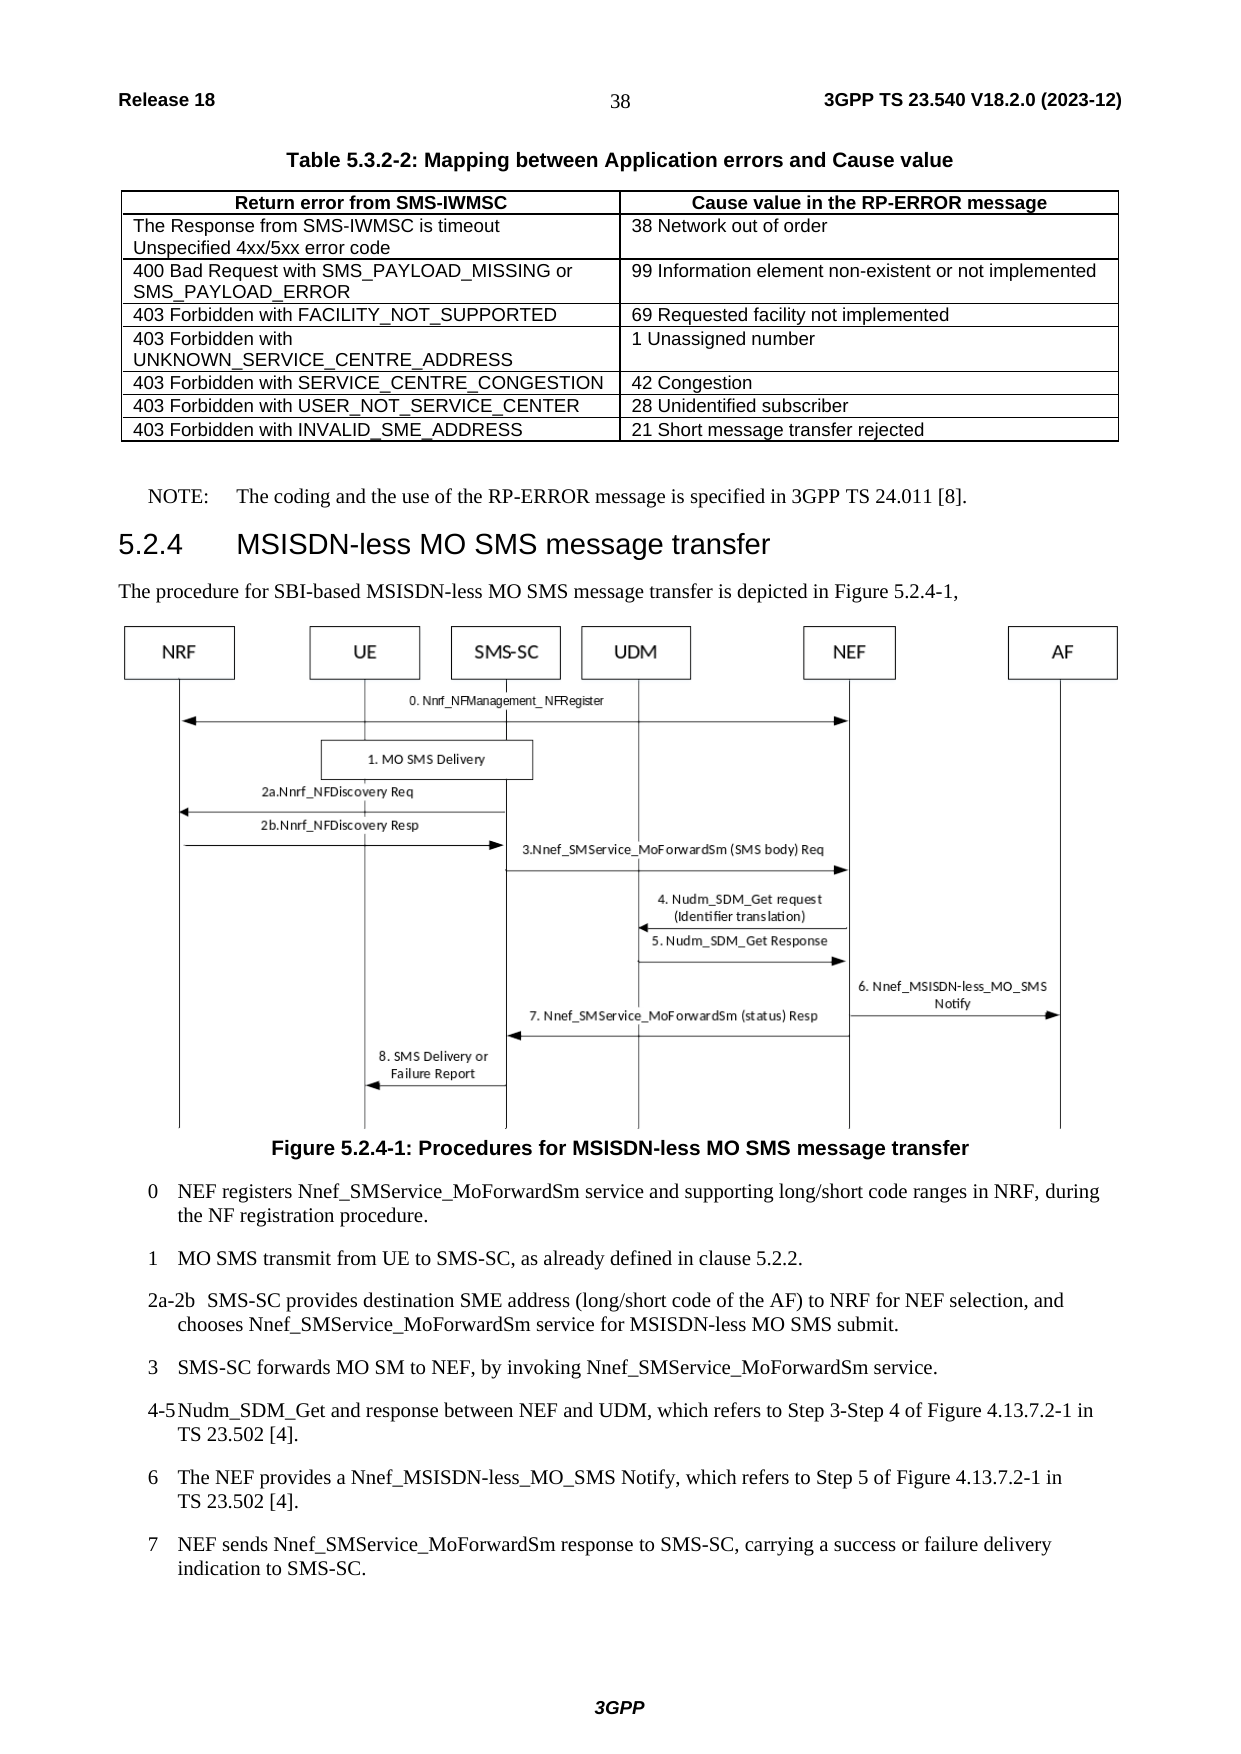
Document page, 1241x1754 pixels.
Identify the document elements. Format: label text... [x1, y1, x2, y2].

table_cell 403 Forbidden with SERVICE_CENTRE_CONGESTION [122, 372, 619, 394]
text 0 NEF registers Nnef_SMService_MoForwardSm service and supporting long/short code ranges in NRF, during the NF registration procedure. [148, 1178, 1122, 1227]
table_cell 403 Forbidden with FACILITY_NOT_SUPPORTED [122, 304, 619, 326]
text Figure 5.2.4-1: Procedures for MSISDN-less MO SMS message transfer [118, 622, 1122, 1160]
text 1 MO SMS transmit from UE to SMS-SC, as already defined in clause 5.2.2. [148, 1245, 1122, 1269]
table_cell 69 Requested facility not implemented [621, 304, 1118, 326]
table_cell The Response from SMS-IWMSC is timeout Unspecified 4xx/5xx error code [122, 214, 619, 258]
table_cell 99 Information element non-existent or not implemented [621, 260, 1118, 303]
table_cell 21 Short message transfer rejected [621, 418, 1118, 440]
table_header Cause value in the RP-ERROR message [621, 192, 1118, 213]
table_cell 400 Bad Request with SMS_PAYLOAD_MISSING or SMS_PAYLOAD_ERROR [122, 259, 619, 303]
text NOTE: The coding and the use of the RP-ERROR message is specified in 3GPP TS 24.011 [8]. [148, 484, 1122, 508]
text 4-5 Nudm_SDM_Get and response between NEF and UDM, which refers to Step 3-Step 4 of Figure 4.13.7.2-1 in TS 23.502 [4]. [148, 1398, 1122, 1446]
text 2a-2b SMS-SC provides destination SME address (long/short code of the AF) to NRF for NEF selection, and chooses Nnef_SMService_MoForwardSm service for MSISDN-less MO SMS submit. [148, 1288, 1122, 1336]
table_cell 403 Forbidden with UNKNOWN_SERVICE_CENTRE_ADDRESS [122, 327, 619, 371]
text 6 The NEF provides a Nnef_MSISDN-less_MO_SMS Notify, which refers to Step 5 of Figure 4.13.7.2-1 in TS 23.502 [4]. [148, 1465, 1122, 1513]
table_cell 38 Network out of order [621, 215, 1118, 258]
text Table 5.3.2-2: Mapping between Application errors and Cause value [118, 147, 1122, 171]
table_cell 42 Congestion [621, 372, 1118, 394]
table_cell 28 Unidentified subscriber [621, 395, 1118, 417]
text 3 SMS-SC forwards MO SM to NEF, by invoking Nnef_SMService_MoForwardSm service. [148, 1355, 1122, 1379]
table_cell 403 Forbidden with INVALID_SME_ADDRESS [122, 418, 619, 440]
text The procedure for SBI-based MSISDN-less MO SMS message transfer is depicted in Figure 5.2.4-1, [118, 579, 1122, 603]
text 7 NEF sends Nnef_SMService_MoForwardSm response to SMS-SC, carrying a success or failure delivery indication to SMS-SC. [148, 1532, 1122, 1580]
table_header Return error from SMS-IWMSC [122, 192, 619, 213]
table_cell 403 Forbidden with USER_NOT_SERVICE_CENTER [122, 395, 619, 417]
table_cell 1 Unassigned number [621, 327, 1118, 371]
subtitle 5.2.4 MSISDN-less MO SMS message transfer [118, 527, 1122, 561]
